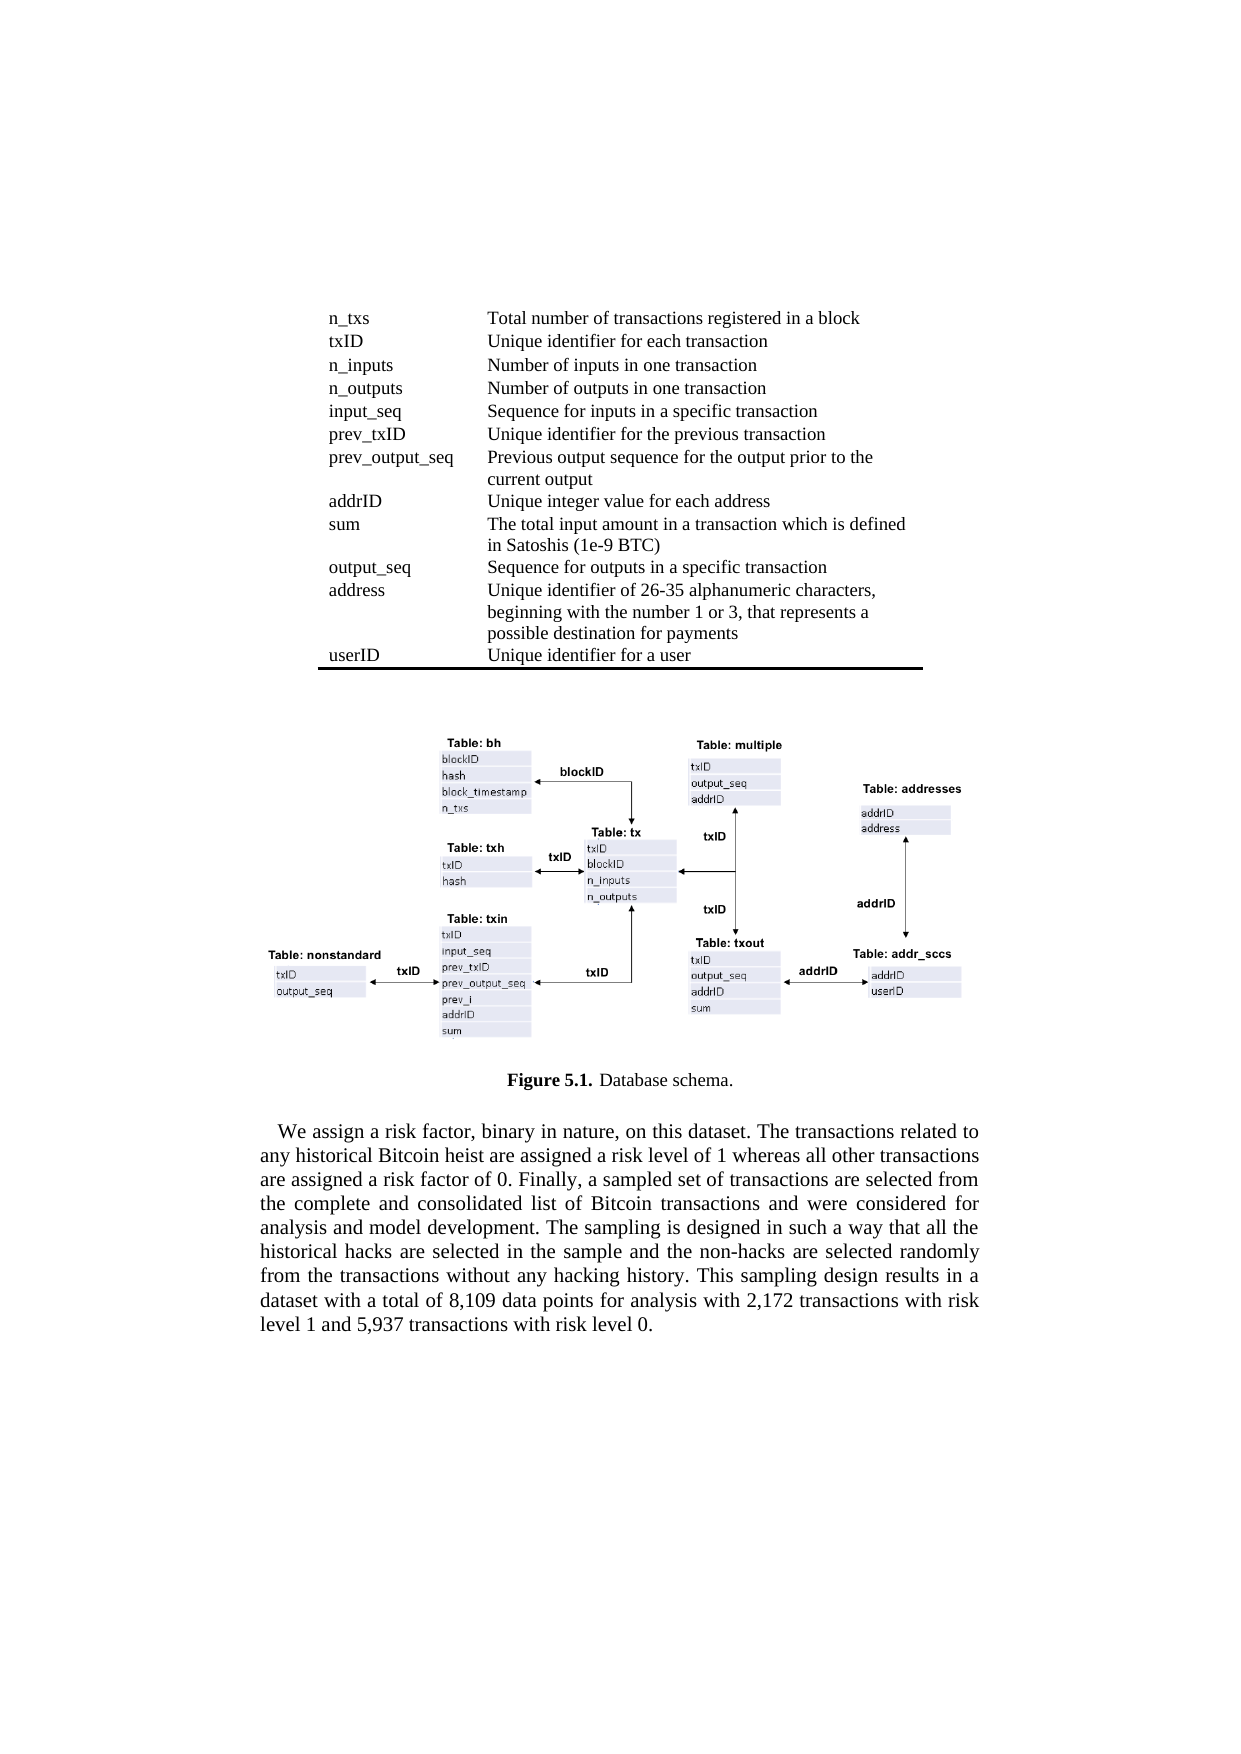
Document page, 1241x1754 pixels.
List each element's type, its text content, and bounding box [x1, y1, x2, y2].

table_cell Unique identifier for each transaction [476, 330, 923, 353]
table_cell The total input amount in a transaction which is defined in Satoshis (1e-9 BTC) [476, 513, 923, 556]
table_cell Number of outputs in one transaction [476, 377, 923, 400]
table_cell n_txs [318, 307, 476, 330]
table_cell Sequence for outputs in a specific transaction [476, 556, 923, 579]
text Figure 5.1. Database schema. [260, 1069, 980, 1090]
table_cell Unique identifier for the previous transaction [476, 423, 923, 446]
table_cell Unique integer value for each address [476, 490, 923, 513]
table_cell input_seq [318, 400, 476, 423]
table_cell prev_output_seq [318, 446, 476, 489]
table_cell Number of inputs in one transaction [476, 354, 923, 377]
table_cell Previous output sequence for the output prior to the current output [476, 446, 923, 489]
text We assign a risk factor, binary in nature, on this dataset. The transactions related to any historical Bitcoin heist are assigned a risk level of 1 whereas all other transactions are assigned a risk factor of 0. Finally, a sampled set of transactions are selected from the complete and consolidated list of Bitcoin transactions and were considered for analysis and model development. The sampling is designed in such a way that all the historical hacks are selected in the sample and the non-hacks are selected randomly from the transactions without any hacking history. This sampling design results in a dataset with a total of 8,109 data points for analysis with 2,172 transactions with risk level 1 and 5,937 transactions with risk level 0. [260, 1119, 980, 1336]
table_cell addrID [318, 490, 476, 513]
picture [259, 718, 981, 1048]
table_cell Sequence for inputs in a specific transaction [476, 400, 923, 423]
table_cell txID [318, 330, 476, 353]
table_cell userID [318, 644, 476, 667]
table_cell n_outputs [318, 377, 476, 400]
table_cell Total number of transactions registered in a block [476, 307, 923, 330]
table_cell output_seq [318, 556, 476, 579]
table_cell Unique identifier of 26-35 alphanumeric characters, beginning with the number 1 or 3, that represents a possible destination for payments [476, 579, 923, 644]
table_cell Unique identifier for a user [476, 644, 923, 667]
table_cell sum [318, 513, 476, 556]
table_cell n_inputs [318, 354, 476, 377]
table_cell prev_txID [318, 423, 476, 446]
table_cell address [318, 579, 476, 644]
